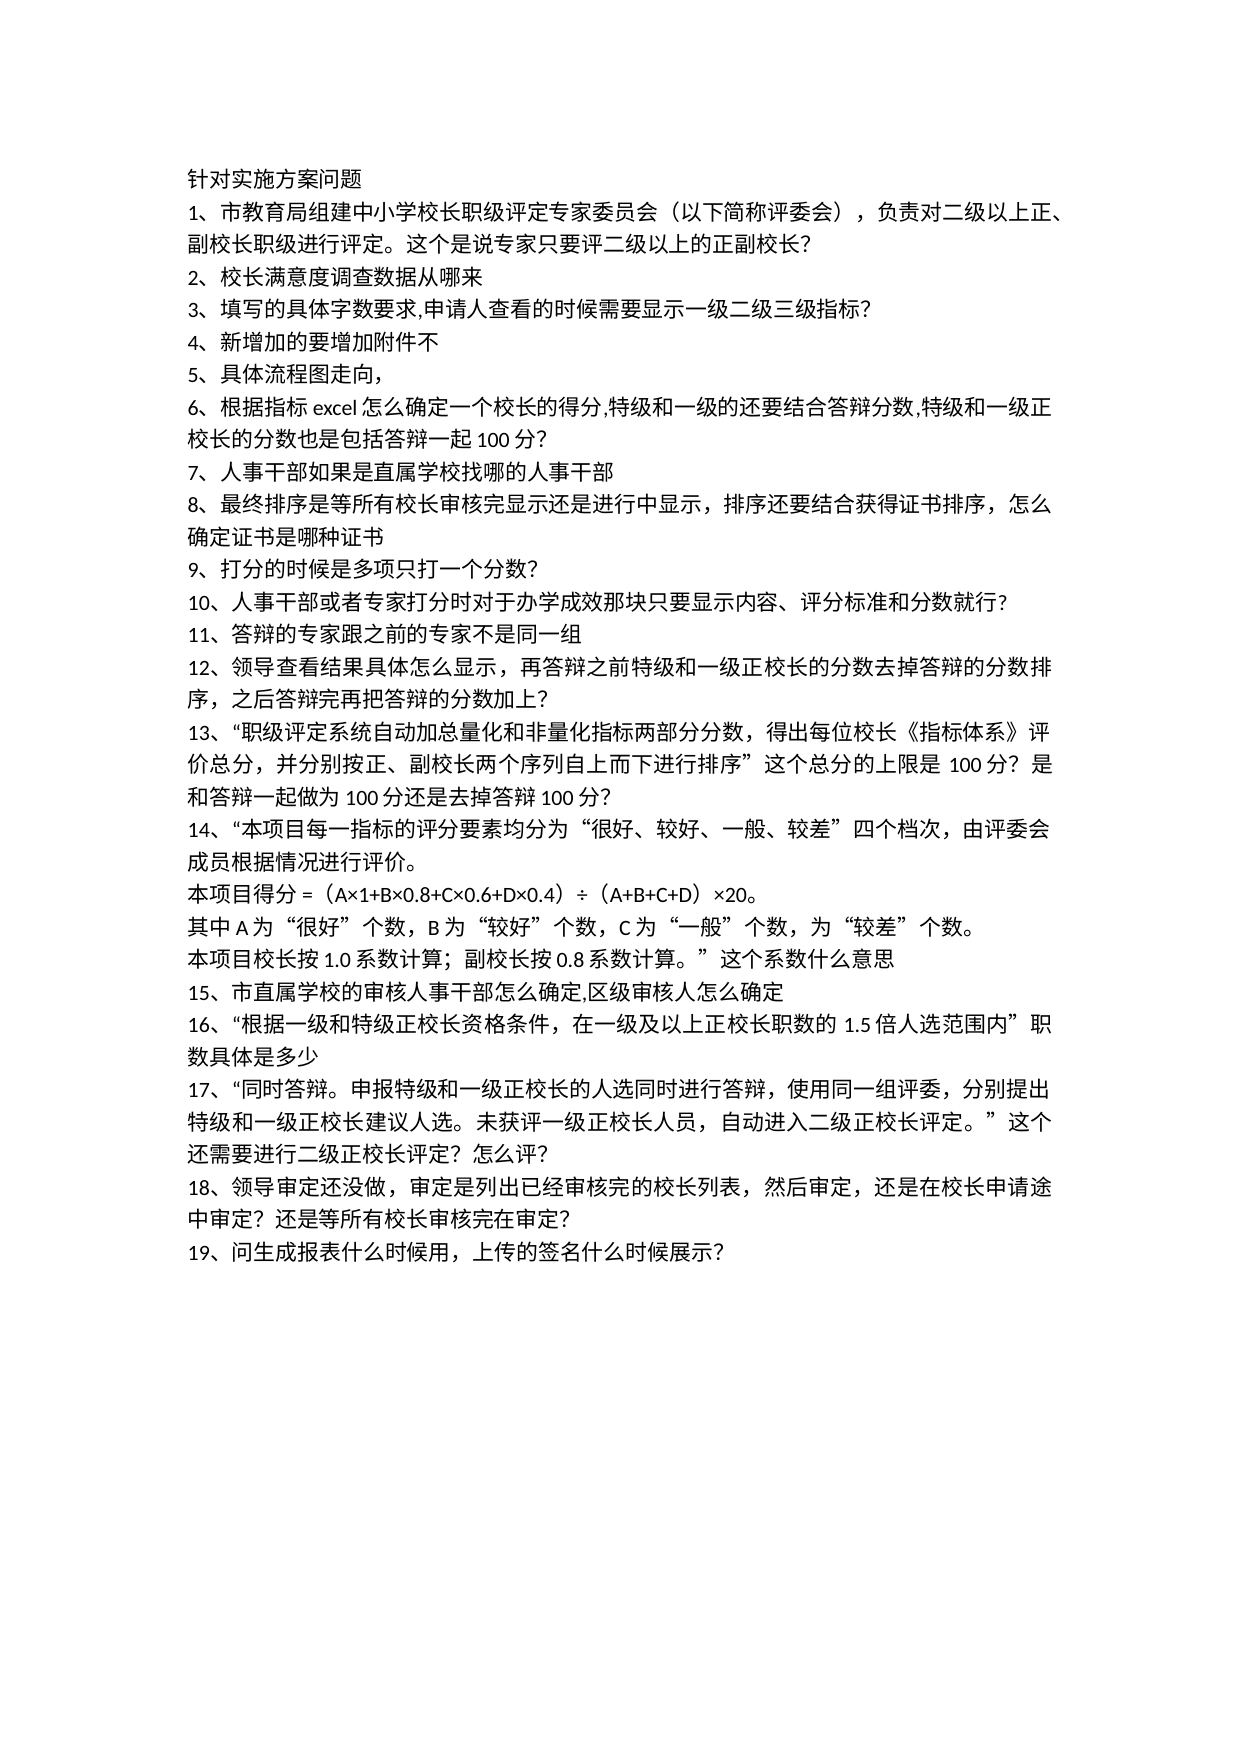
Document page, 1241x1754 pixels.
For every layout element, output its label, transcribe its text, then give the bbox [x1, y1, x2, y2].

list 市直属学校的审核人事干部怎么确定,区级审核人怎么确定 [187, 974, 1053, 1007]
list 根据指标excel怎么确定一个校长的得分,特级和一级的还要结合答辩分数,特级和一级正校长的分数也是包括答辩一起100分？ [187, 389, 1053, 454]
list “同时答辩。申报特级和一级正校长的人选同时进行答辩，使用同一组评委，分别提出特级和一级正校长建议人选。未获评一级正校长人员，自动进入二级正校长评定。”这个还需要进行二级正校长评定？怎么评？ [187, 1072, 1053, 1169]
list 领导查看结果具体怎么显示，再答辩之前特级和一级正校长的分数去掉答辩的分数排序，之后答辩完再把答辩的分数加上？ [187, 649, 1053, 714]
list 答辩的专家跟之前的专家不是同一组 [187, 617, 1053, 649]
list “本项目每一指标的评分要素均分为“很好、较好、一般、较差”四个档次，由评委会成员根据情况进行评价。 [187, 812, 1053, 877]
list 本项目校长按1.0系数计算；副校长按0.8系数计算。”这个系数什么意思 [187, 942, 1053, 974]
list 人事干部或者专家打分时对于办学成效那块只要显示内容、评分标准和分数就行? [187, 584, 1053, 617]
list 其中A为“很好”个数，B为“较好”个数，C为“一般”个数，为“较差”个数。 [187, 909, 1053, 942]
list 填写的具体字数要求,申请人查看的时候需要显示一级二级三级指标？ [187, 292, 1053, 324]
list 最终排序是等所有校长审核完显示还是进行中显示，排序还要结合获得证书排序，怎么确定证书是哪种证书 [187, 487, 1053, 552]
list “职级评定系统自动加总量化和非量化指标两部分分数，得出每位校长《指标体系》评价总分，并分别按正、副校长两个序列自上而下进行排序”这个总分的上限是100分？是和答辩一起做为100分还是去掉答辩100分？ [187, 714, 1053, 812]
list 领导审定还没做，审定是列出已经审核完的校长列表，然后审定，还是在校长申请途中审定？还是等所有校长审核完在审定？ [187, 1169, 1053, 1234]
list 问生成报表什么时候用，上传的签名什么时候展示？ [187, 1234, 1053, 1267]
list 具体流程图走向， [187, 357, 1053, 389]
list 针对实施方案问题 [187, 162, 1053, 194]
list 人事干部如果是直属学校找哪的人事干部 [187, 454, 1053, 487]
list 校长满意度调查数据从哪来 [187, 259, 1053, 292]
list 本项目得分 =（A×1+B×0.8+C×0.6+D×0.4）÷（A+B+C+D）×20。 [187, 877, 1053, 909]
list 新增加的要增加附件不 [187, 324, 1053, 357]
list “根据一级和特级正校长资格条件，在一级及以上正校长职数的1.5倍人选范围内”职数具体是多少 [187, 1007, 1053, 1072]
list 打分的时候是多项只打一个分数？ [187, 552, 1053, 584]
list 市教育局组建中小学校长职级评定专家委员会（以下简称评委会），负责对二级以上正、副校长职级进行评定。这个是说专家只要评二级以上的正副校长？ [187, 194, 1053, 259]
